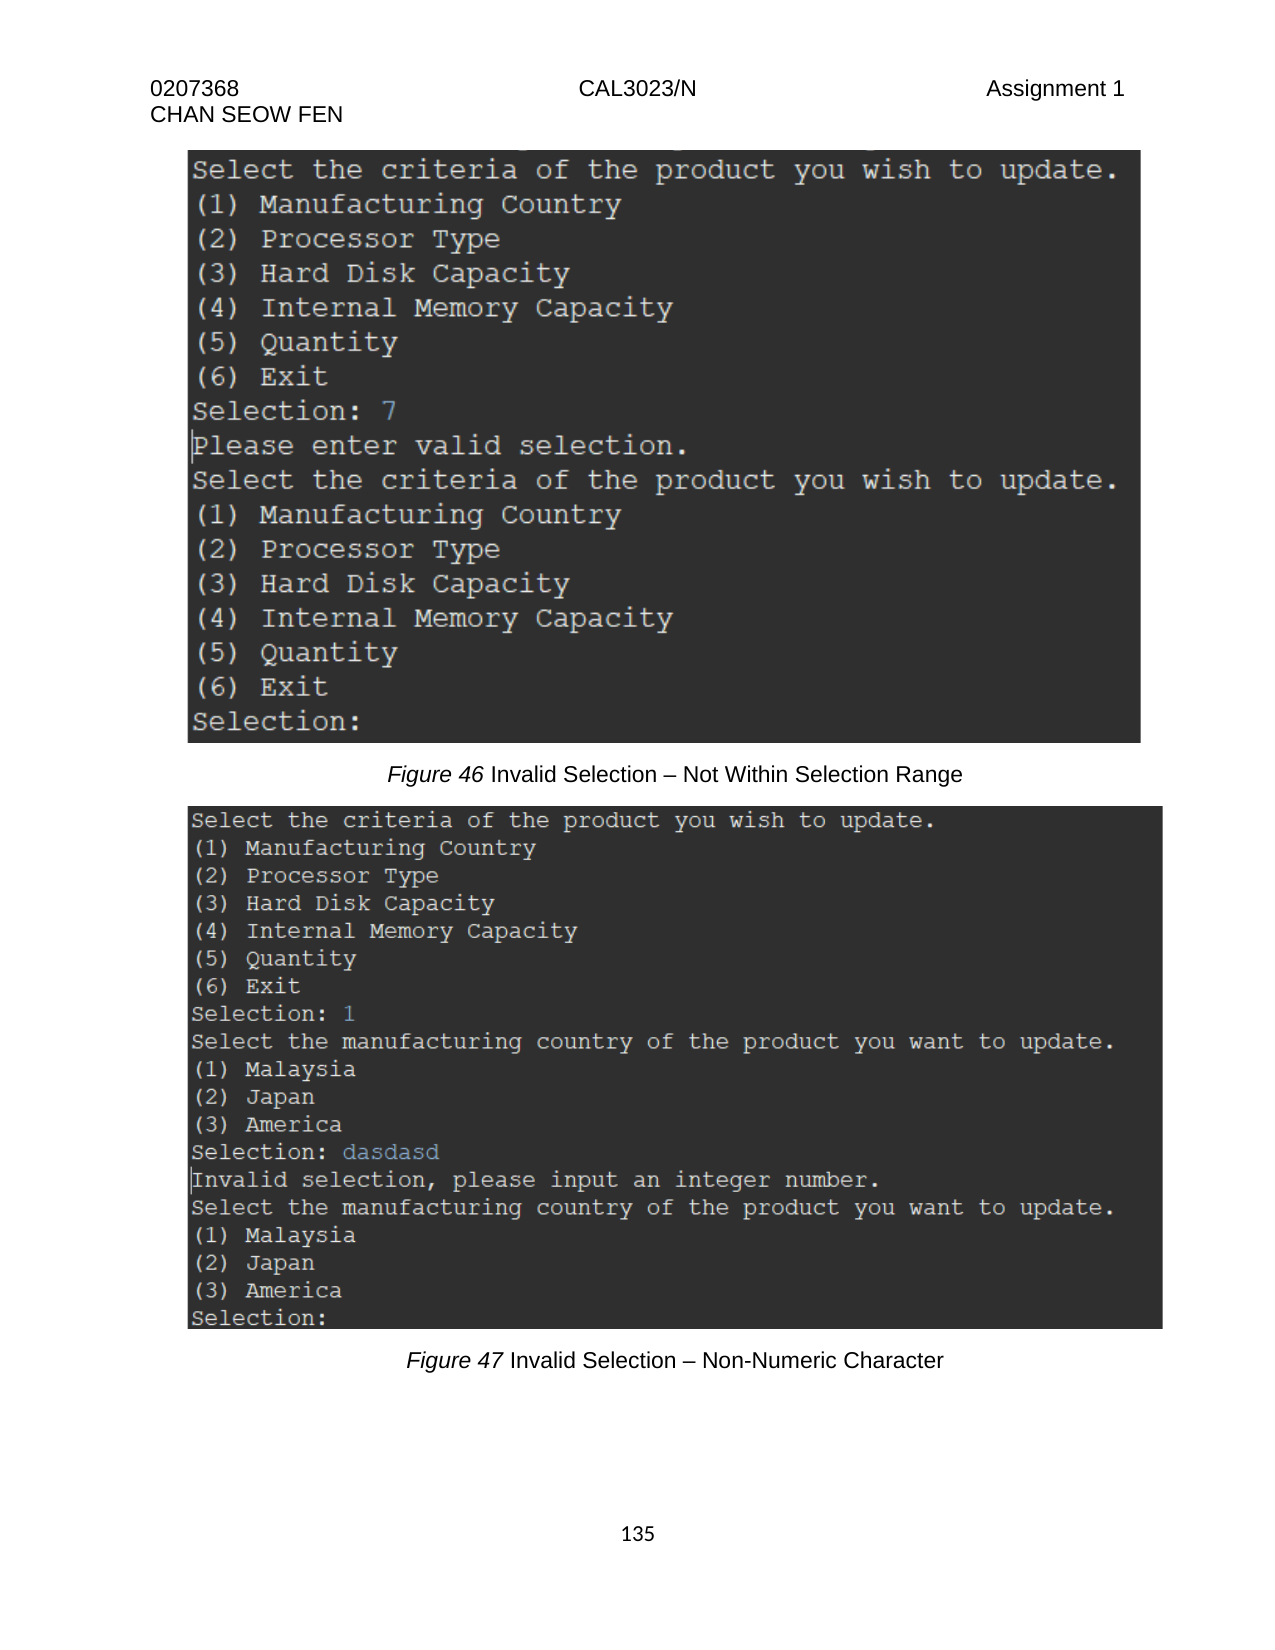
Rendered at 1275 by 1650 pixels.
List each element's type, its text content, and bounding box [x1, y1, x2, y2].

picture [187, 150, 1141, 743]
list Figure 47 Invalid Selection – Non-Numeric Character [225, 1347, 1125, 1373]
list Figure 46 Invalid Selection – Not Within Selection Range [225, 761, 1125, 787]
picture [187, 806, 1163, 1329]
